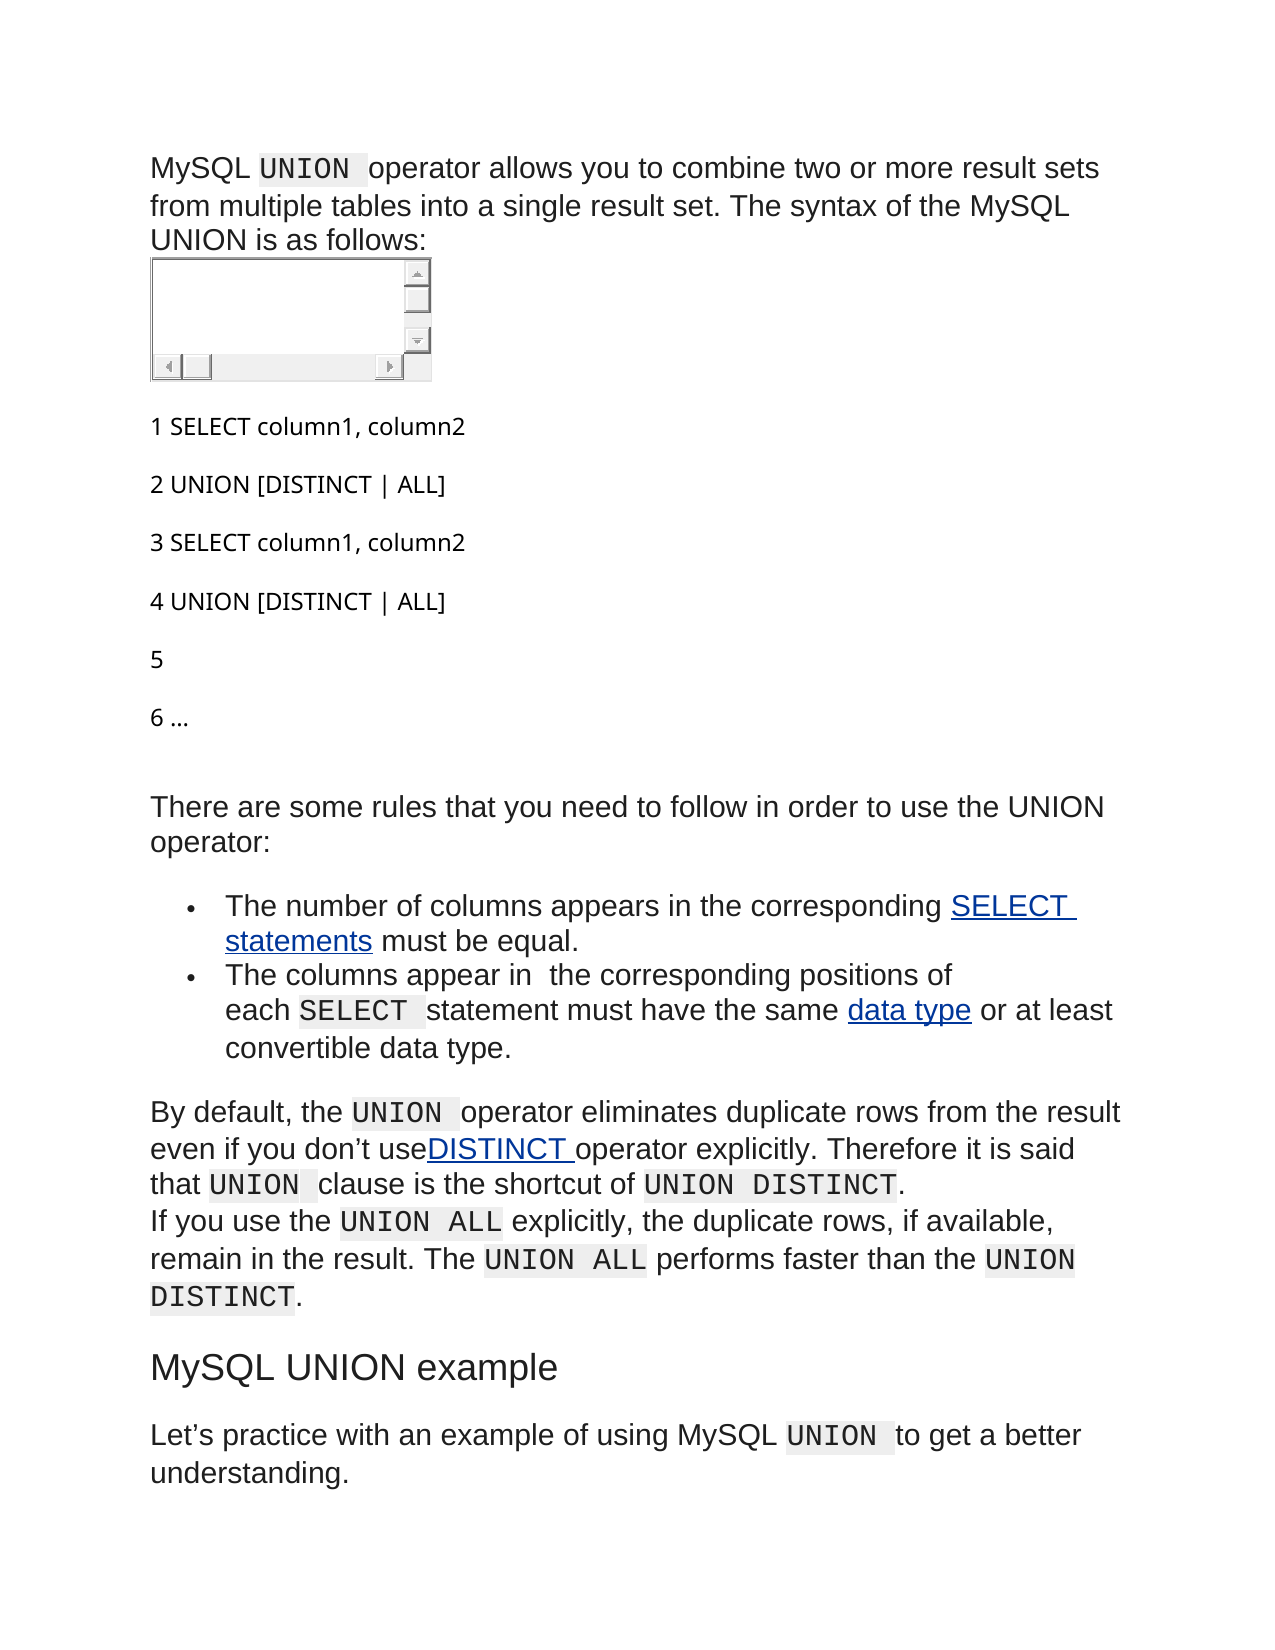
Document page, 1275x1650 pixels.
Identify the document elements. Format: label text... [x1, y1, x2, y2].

subtitle MySQL UNION example [150, 1345, 1125, 1388]
text If you use the UNION ALL explicitly, the duplicate rows, if available, remain in the result. The UNION ALL performs faster than the UNION DISTINCT. [150, 1203, 1125, 1316]
text Let’s practice with an example of using MySQL UNION to get a better understanding. [150, 1417, 1125, 1489]
list The number of columns appears in the corresponding SELECT statements must be equal. [187, 888, 1125, 957]
table_header SELECT column1, column2 UNION [DISTINCT | ALL] SELECT column1, column2 UNION [DISTINCT | ALL] … [168, 408, 1133, 760]
text MySQL UNION operator allows you to combine two or more result sets from multiple tables into a single result set. The syntax of the MySQL UNION is as follows: [150, 150, 1125, 257]
list The columns appear in the corresponding positions of each SELECT statement must have the same data type or at least convertible data type. [187, 957, 1125, 1064]
table_header 1 2 3 4 5 6 [149, 408, 168, 760]
text There are some rules that you need to follow in order to use the UNION operator: [150, 789, 1125, 858]
text By default, the UNION operator eliminates duplicate rows from the result even if you don’t useDISTINCT operator explicitly. Therefore it is said that UNION clause is the shortcut of UNION DISTINCT. [150, 1093, 1125, 1203]
